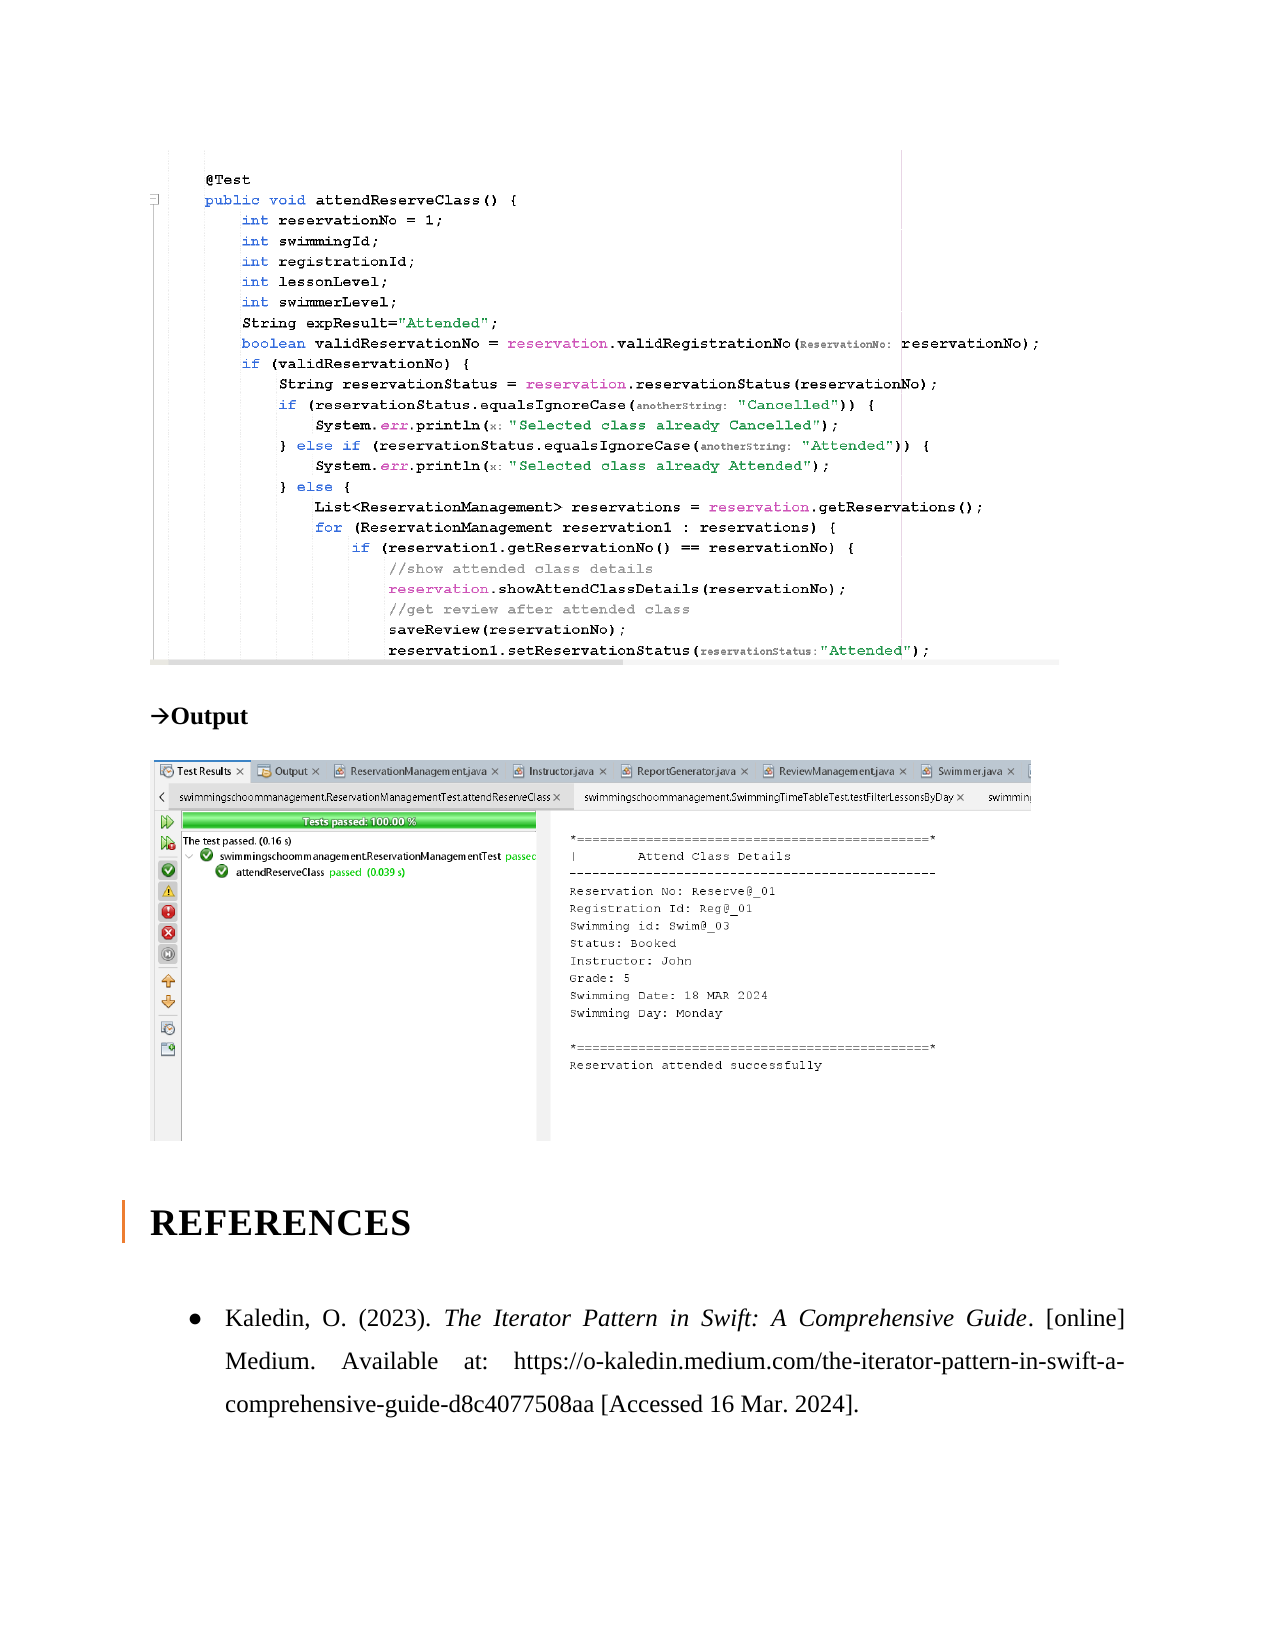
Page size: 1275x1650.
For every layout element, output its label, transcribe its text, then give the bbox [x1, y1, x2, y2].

list Kaledin, O. (2023). The Iterator Pattern in Swift: A Comprehensive Guide. [online] Medium. Available at: https://o-kaledin.medium.com/the-iterator-pattern-in-swift-a-comprehensive-guide-d8c4077508aa [Accessed 16 Mar. 2024]. [187, 1303, 1125, 1418]
subtitle REFERENCES [125, 1200, 1125, 1243]
picture [150, 150, 1060, 665]
text 🡪Output [150, 698, 1125, 732]
picture [150, 760, 1031, 1141]
